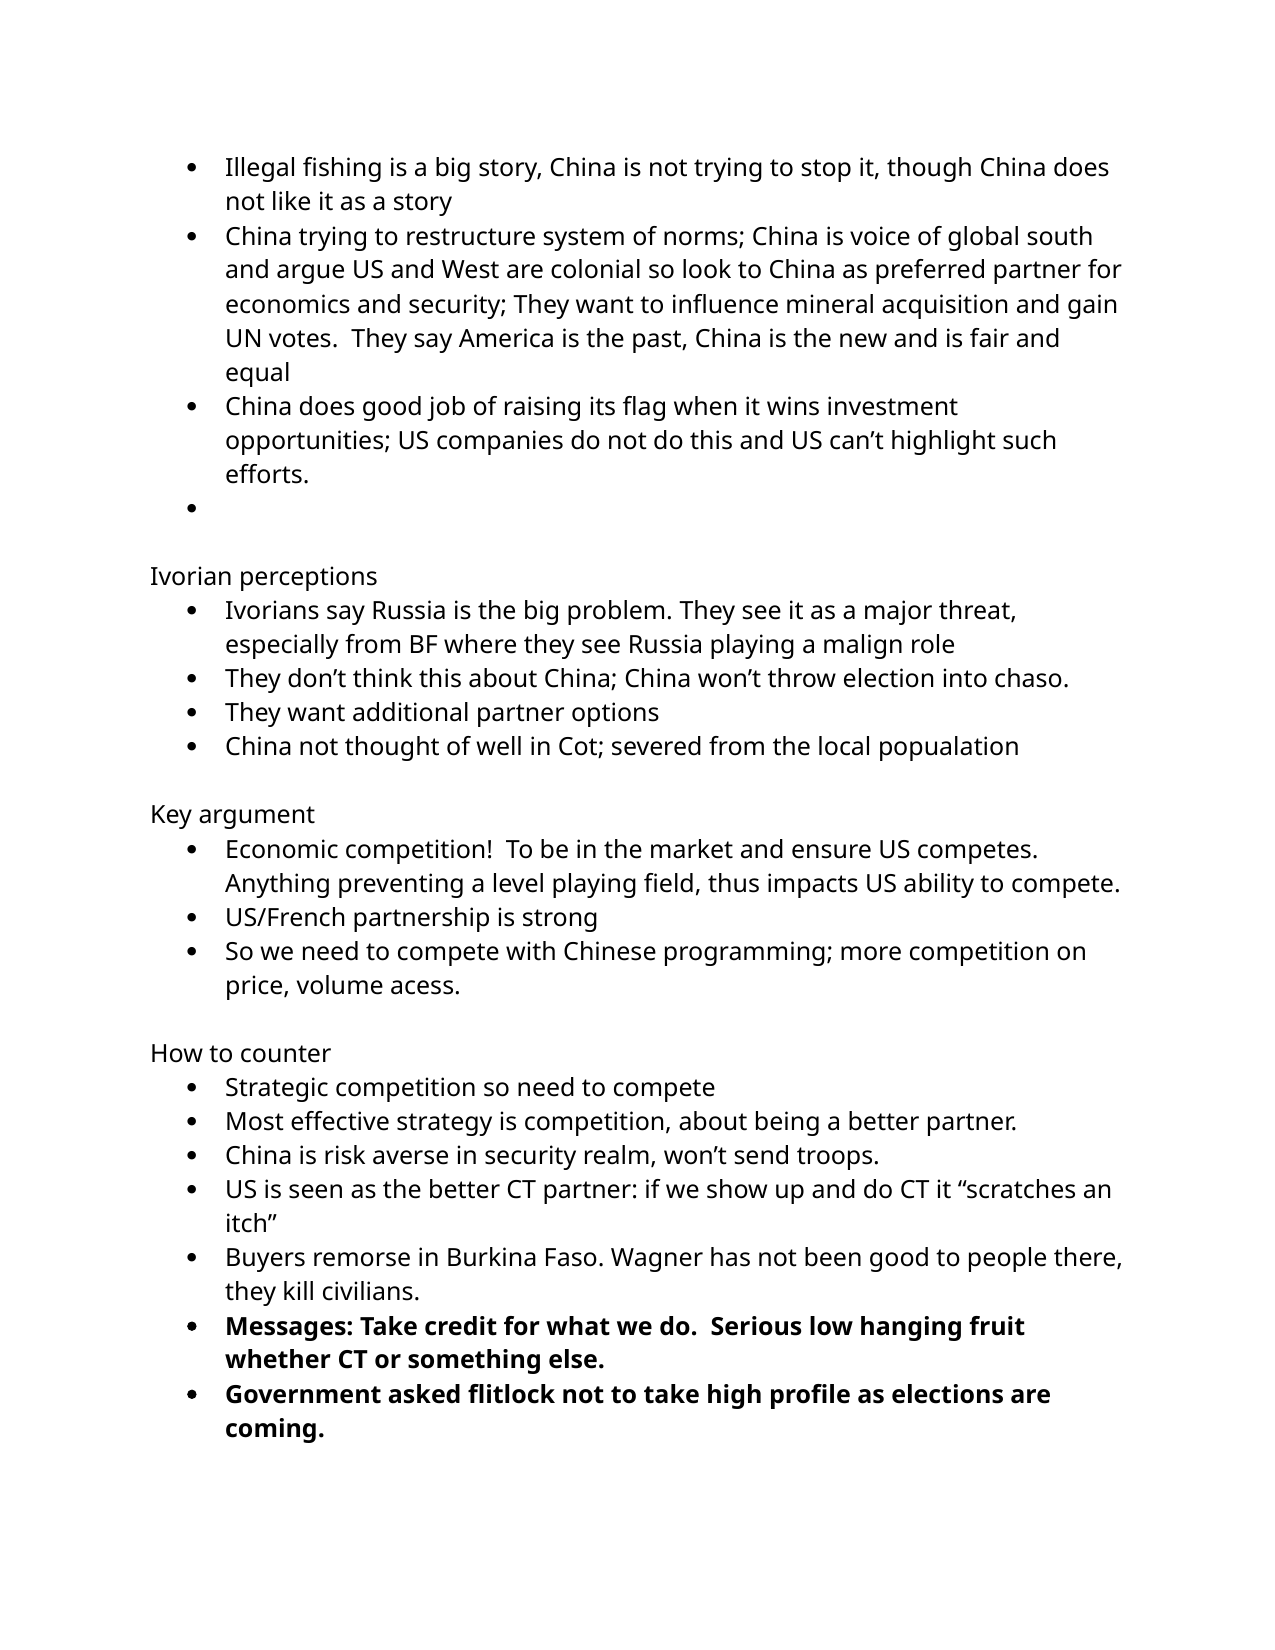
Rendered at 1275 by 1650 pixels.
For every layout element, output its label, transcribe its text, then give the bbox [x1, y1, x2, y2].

list US is seen as the better CT partner: if we show up and do CT it “scratches an itch” [187, 1172, 1125, 1240]
list China trying to restructure system of norms; China is voice of global south and argue US and West are colonial so look to China as preferred partner for economics and security; They want to influence mineral acquisition and gain UN votes. They say America is the past, China is the new and is fair and equal [187, 218, 1125, 388]
text Key argument [150, 797, 1125, 831]
text Ivorian perceptions [150, 559, 1125, 593]
list So we need to compete with Chinese programming; more competition on price, volume acess. [187, 933, 1125, 1002]
list Illegal fishing is a big story, China is not trying to stop it, though China does not like it as a story [187, 150, 1125, 218]
list They don’t think this about China; China won’t throw election into chaso. [187, 661, 1125, 695]
list China does good job of raising its flag when it wins investment opportunities; US companies do not do this and US can’t highlight such efforts. [187, 388, 1125, 491]
list Government asked flitlock not to take high profile as elections are coming. [187, 1376, 1125, 1444]
list They want additional partner options [187, 695, 1125, 729]
list Strategic competition so need to compete [187, 1070, 1125, 1104]
list Economic competition! To be in the market and ensure US competes. Anything preventing a level playing field, thus impacts US ability to compete. [187, 831, 1125, 899]
list Most effective strategy is competition, about being a better partner. [187, 1104, 1125, 1138]
list China is risk averse in security realm, won’t send troops. [187, 1138, 1125, 1172]
list China not thought of well in Cot; severed from the local popualation [187, 729, 1125, 763]
list Ivorians say Russia is the big problem. They see it as a major threat, especially from BF where they see Russia playing a malign role [187, 593, 1125, 661]
list Buyers remorse in Burkina Faso. Wagner has not been good to people there, they kill civilians. [187, 1240, 1125, 1308]
list Messages: Take credit for what we do. Serious low hanging fruit whether CT or something else. [187, 1308, 1125, 1376]
text How to counter [150, 1036, 1125, 1070]
list US/French partnership is strong [187, 899, 1125, 933]
